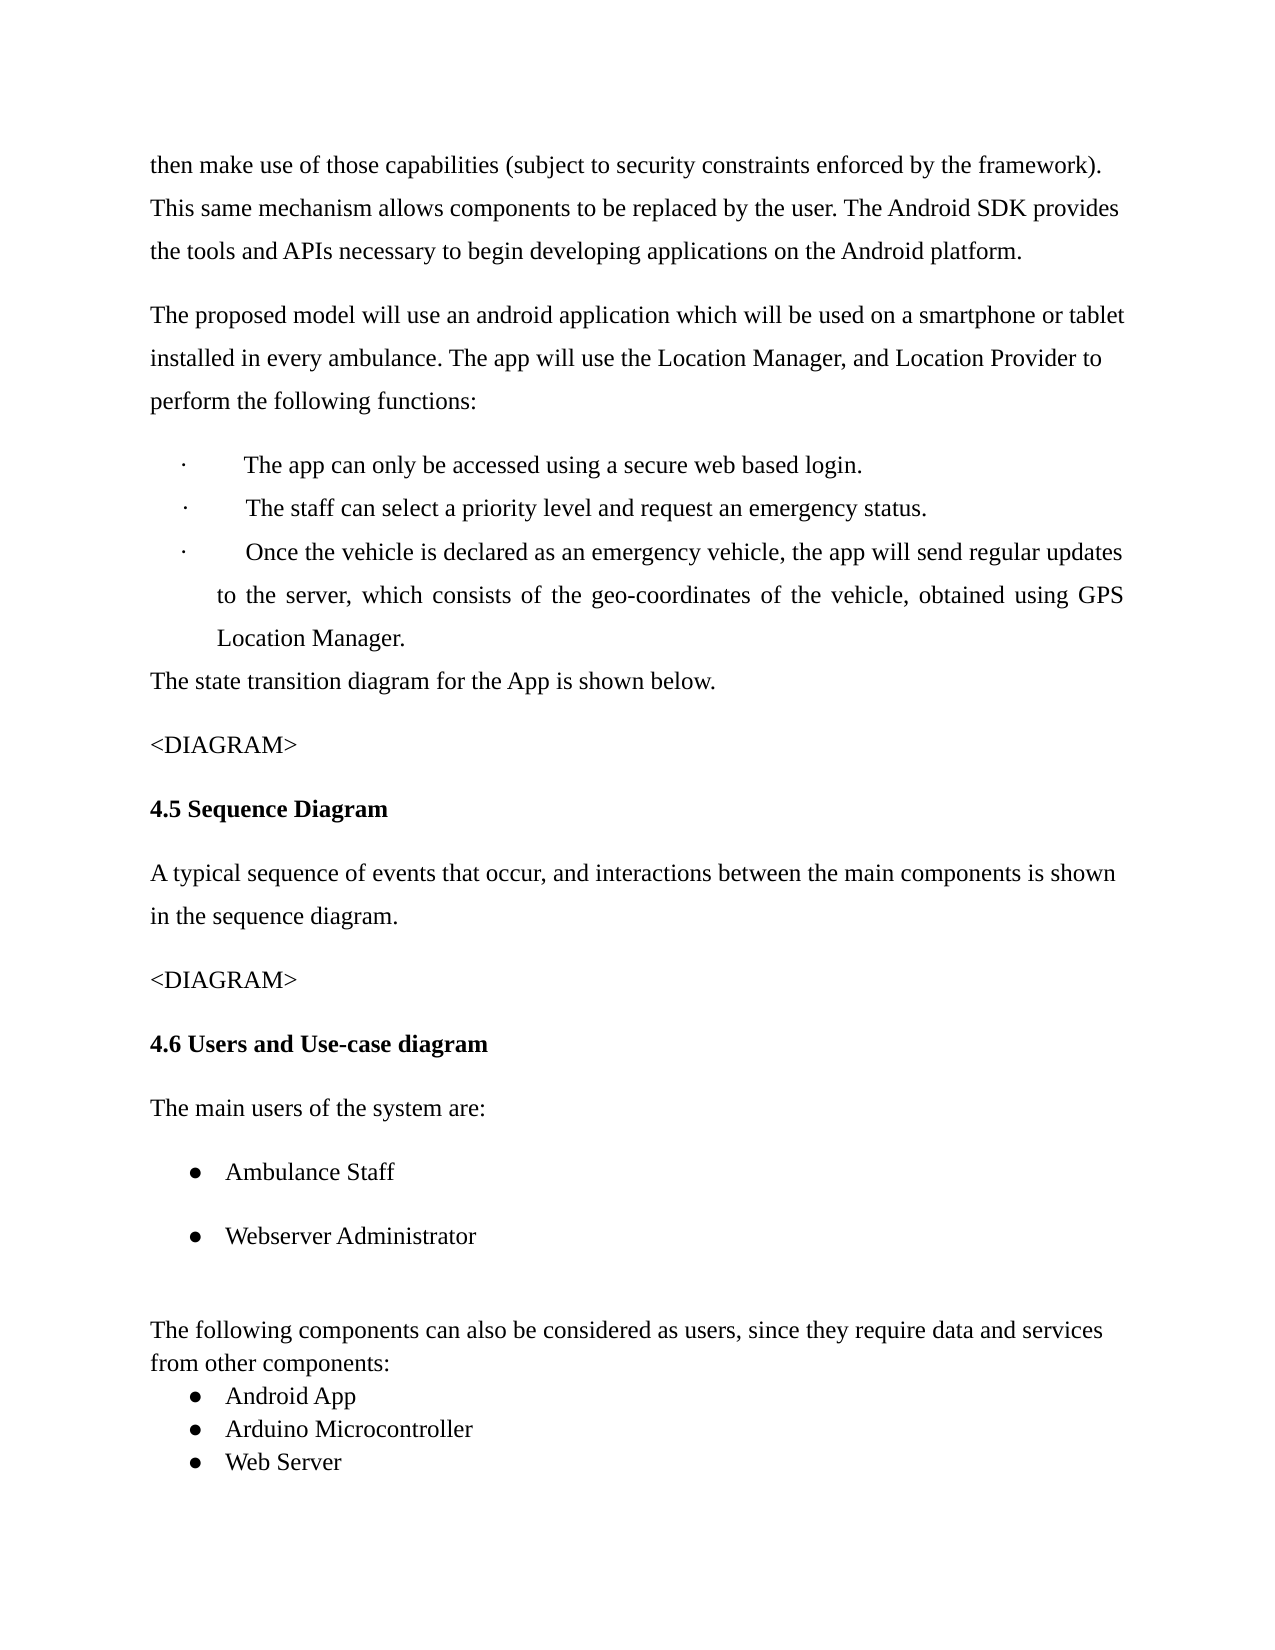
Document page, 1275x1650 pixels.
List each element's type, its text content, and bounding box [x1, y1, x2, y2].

text · The app can only be accessed using a secure web based login. [179, 450, 1125, 479]
list Android App [188, 1381, 1125, 1410]
text The following components can also be considered as users, since they require data and services from other components: [150, 1315, 1125, 1377]
list Arduino Microcontroller [188, 1414, 1125, 1443]
text 4.5 Sequence Diagram [150, 794, 1125, 823]
text A typical sequence of events that occur, and interactions between the main components is shown in the sequence diagram. [150, 858, 1125, 930]
list Ambulance Staff [188, 1157, 1125, 1186]
list Web Server [188, 1447, 1125, 1476]
text · The staff can select a priority level and request an emergency status. [150, 493, 1125, 522]
list Webserver Administrator [188, 1221, 1125, 1249]
text <DIAGRAM> [150, 730, 1125, 759]
text The main users of the system are: [150, 1093, 1125, 1122]
text The state transition diagram for the App is shown below. [150, 666, 1125, 695]
text The proposed model will use an android application which will be used on a smartphone or tablet installed in every ambulance. The app will use the Location Manager, and Location Provider to perform the following functions: [150, 300, 1125, 415]
text 4.6 Users and Use-case diagram [150, 1029, 1125, 1058]
text <DIAGRAM> [150, 965, 1125, 994]
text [150, 150, 1125, 265]
text · Once the vehicle is declared as an emergency vehicle, the app will send regular updates to the server, which consists of the geo-coordinates of the vehicle, obtained using GPS Location Manager. [179, 537, 1125, 652]
